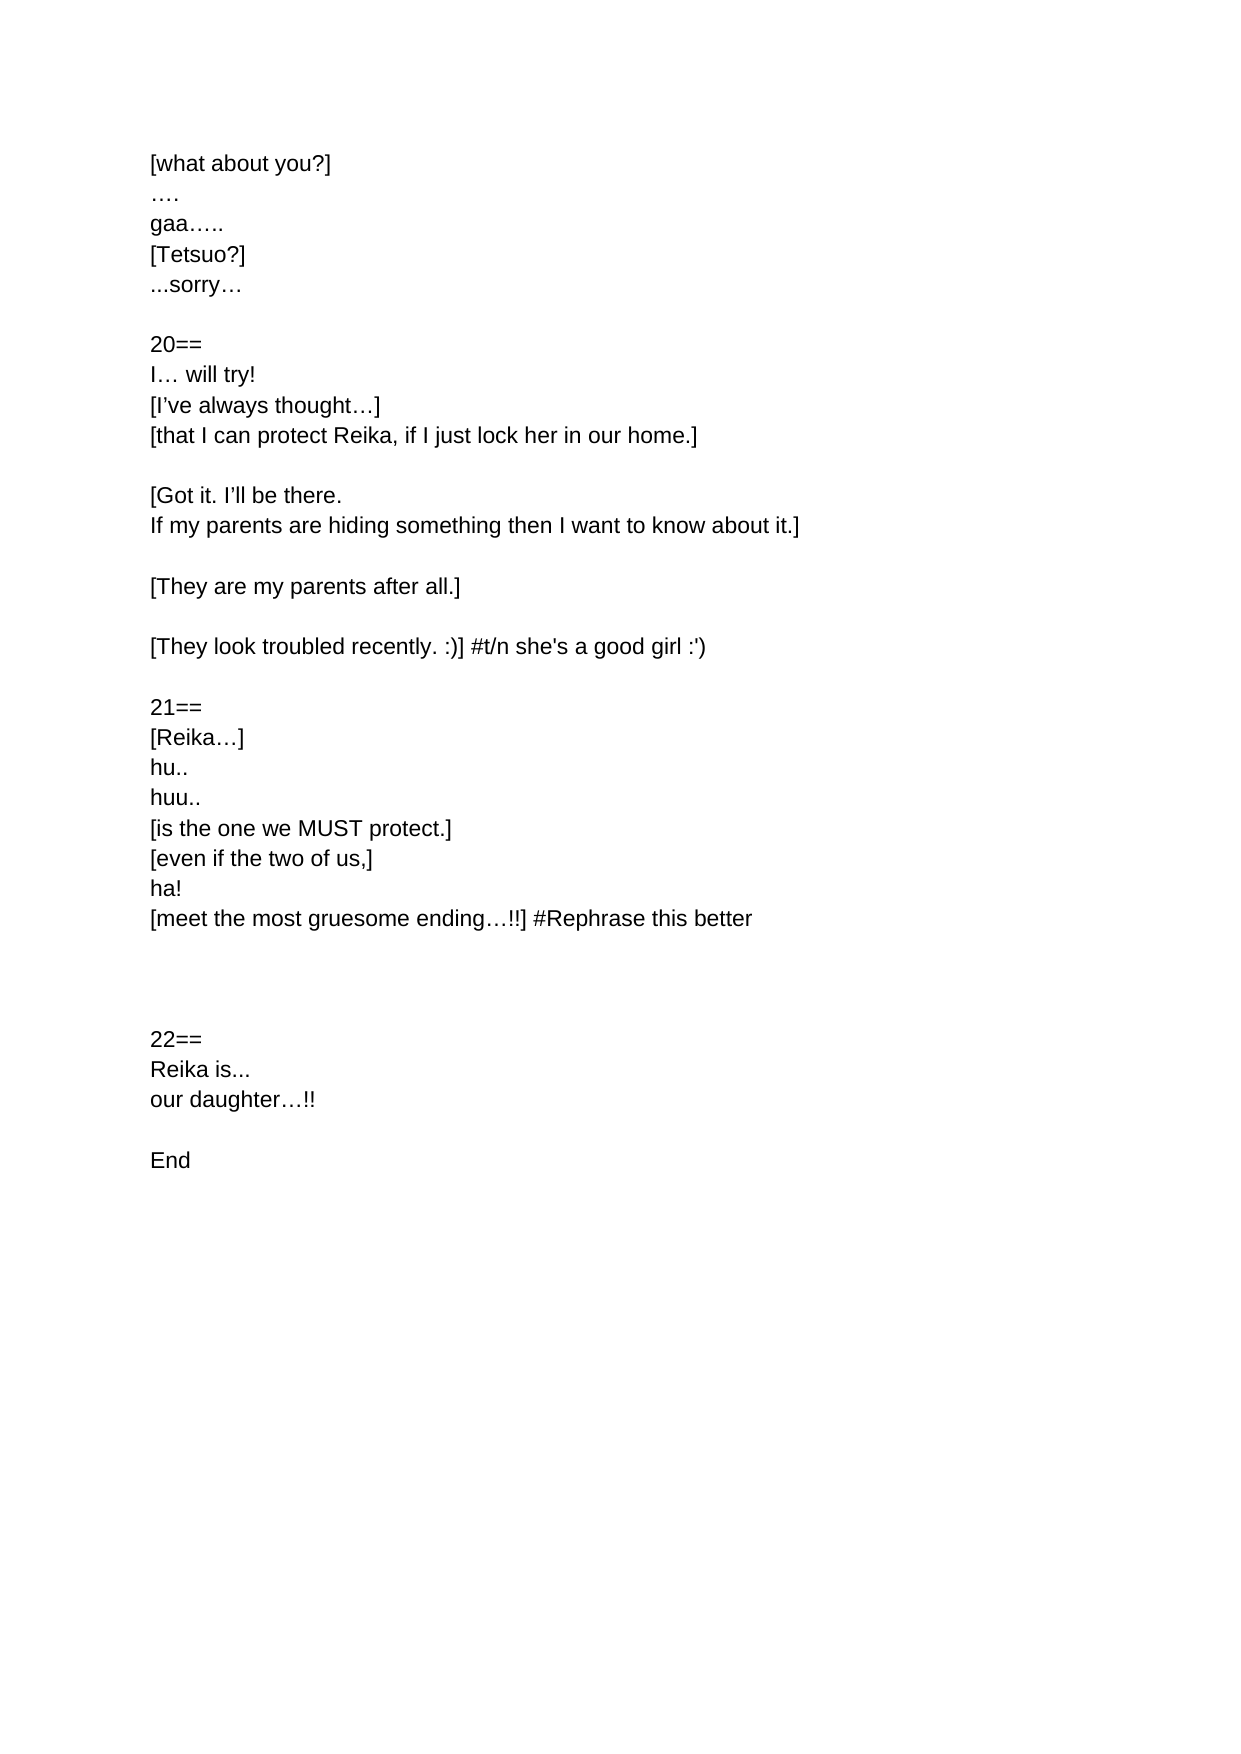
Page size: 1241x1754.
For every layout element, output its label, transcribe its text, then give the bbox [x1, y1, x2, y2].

text [They are my parents after all.] [150, 573, 1090, 599]
text If my parents are hiding something then I want to know about it.] [150, 512, 1090, 539]
text ...sorry… [150, 271, 1090, 297]
text 20== [150, 331, 1090, 358]
text [Got it. I’ll be there. [150, 482, 1090, 509]
text End [150, 1147, 1090, 1173]
text [I’ve always thought…] [150, 392, 1090, 418]
text hu.. [150, 754, 1090, 781]
text [Reika…] [150, 724, 1090, 750]
text [meet the most gruesome ending…!!] #Rephrase this better [150, 905, 1090, 932]
text gaa….. [150, 210, 1090, 237]
text our daughter…!! [150, 1086, 1090, 1113]
text [Tetsuo?] [150, 241, 1090, 267]
text [even if the two of us,] [150, 845, 1090, 871]
text [They look troubled recently. :)] #t/n she's a good girl :') [150, 633, 1090, 660]
text huu.. [150, 784, 1090, 811]
text [is the one we MUST protect.] [150, 814, 1090, 841]
text [what about you?] [150, 150, 1090, 176]
text 22== [150, 1026, 1090, 1052]
text Reika is... [150, 1056, 1090, 1083]
text ha! [150, 875, 1090, 901]
text …. [150, 180, 1090, 207]
text 21== [150, 694, 1090, 720]
text [that I can protect Reika, if I just lock her in our home.] [150, 422, 1090, 448]
text I… will try! [150, 361, 1090, 388]
